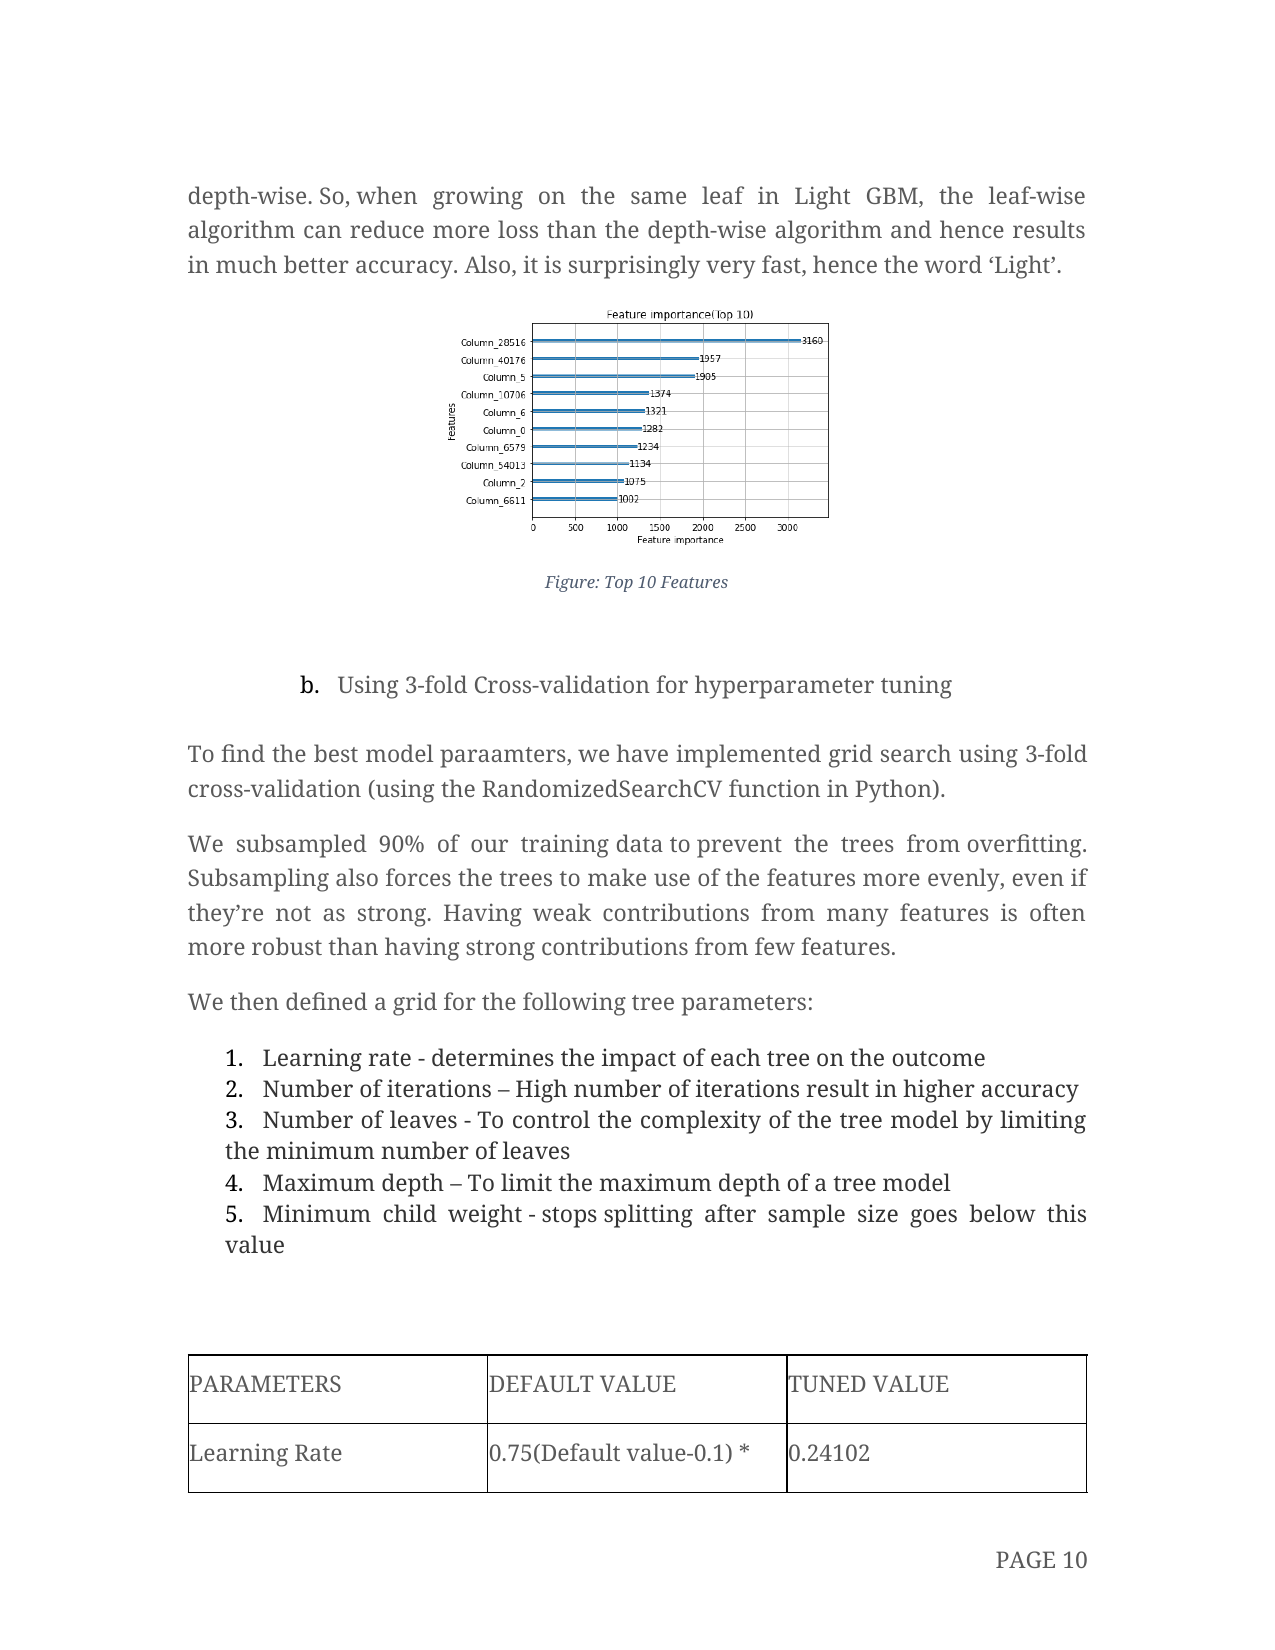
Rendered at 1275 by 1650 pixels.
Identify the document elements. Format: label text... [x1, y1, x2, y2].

text Figure: Top 10 Features [187, 570, 1087, 593]
table_cell 0.75(Default value-0.1) * [488, 1424, 786, 1491]
list Maximum depth – To limit the maximum depth of a tree model [225, 1166, 1087, 1198]
picture [441, 303, 834, 550]
table_header PARAMETERS [189, 1356, 487, 1423]
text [187, 180, 1087, 280]
table_header TUNED VALUE [788, 1356, 1086, 1423]
text To find the best model paraamters, we have implemented grid search using 3-fold cross-validation (using the RandomizedSearchCV function in Python). [187, 738, 1087, 804]
list Using 3-fold Cross-validation for hyperparameter tuning [300, 669, 1087, 700]
table_cell 0.24102 [788, 1424, 1086, 1491]
table_cell Learning Rate [189, 1424, 487, 1491]
text We then defined a grid for the following tree parameters: [187, 986, 1087, 1017]
list Learning rate - determines the impact of each tree on the outcome [225, 1041, 1087, 1073]
text We subsampled 90% of our training data to prevent the trees from overfitting. Subsampling also forces the trees to make use of the features more evenly, even if they’re not as strong. Having weak contributions from many features is often more robust than having strong contributions from few features. [187, 828, 1087, 962]
list Minimum child weight - stops splitting after sample size goes below this value [225, 1198, 1087, 1260]
list Number of iterations – High number of iterations result in higher accuracy [225, 1073, 1087, 1104]
list Number of leaves - To control the complexity of the tree model by limiting the minimum number of leaves [225, 1104, 1087, 1166]
table_header DEFAULT VALUE [488, 1356, 786, 1423]
